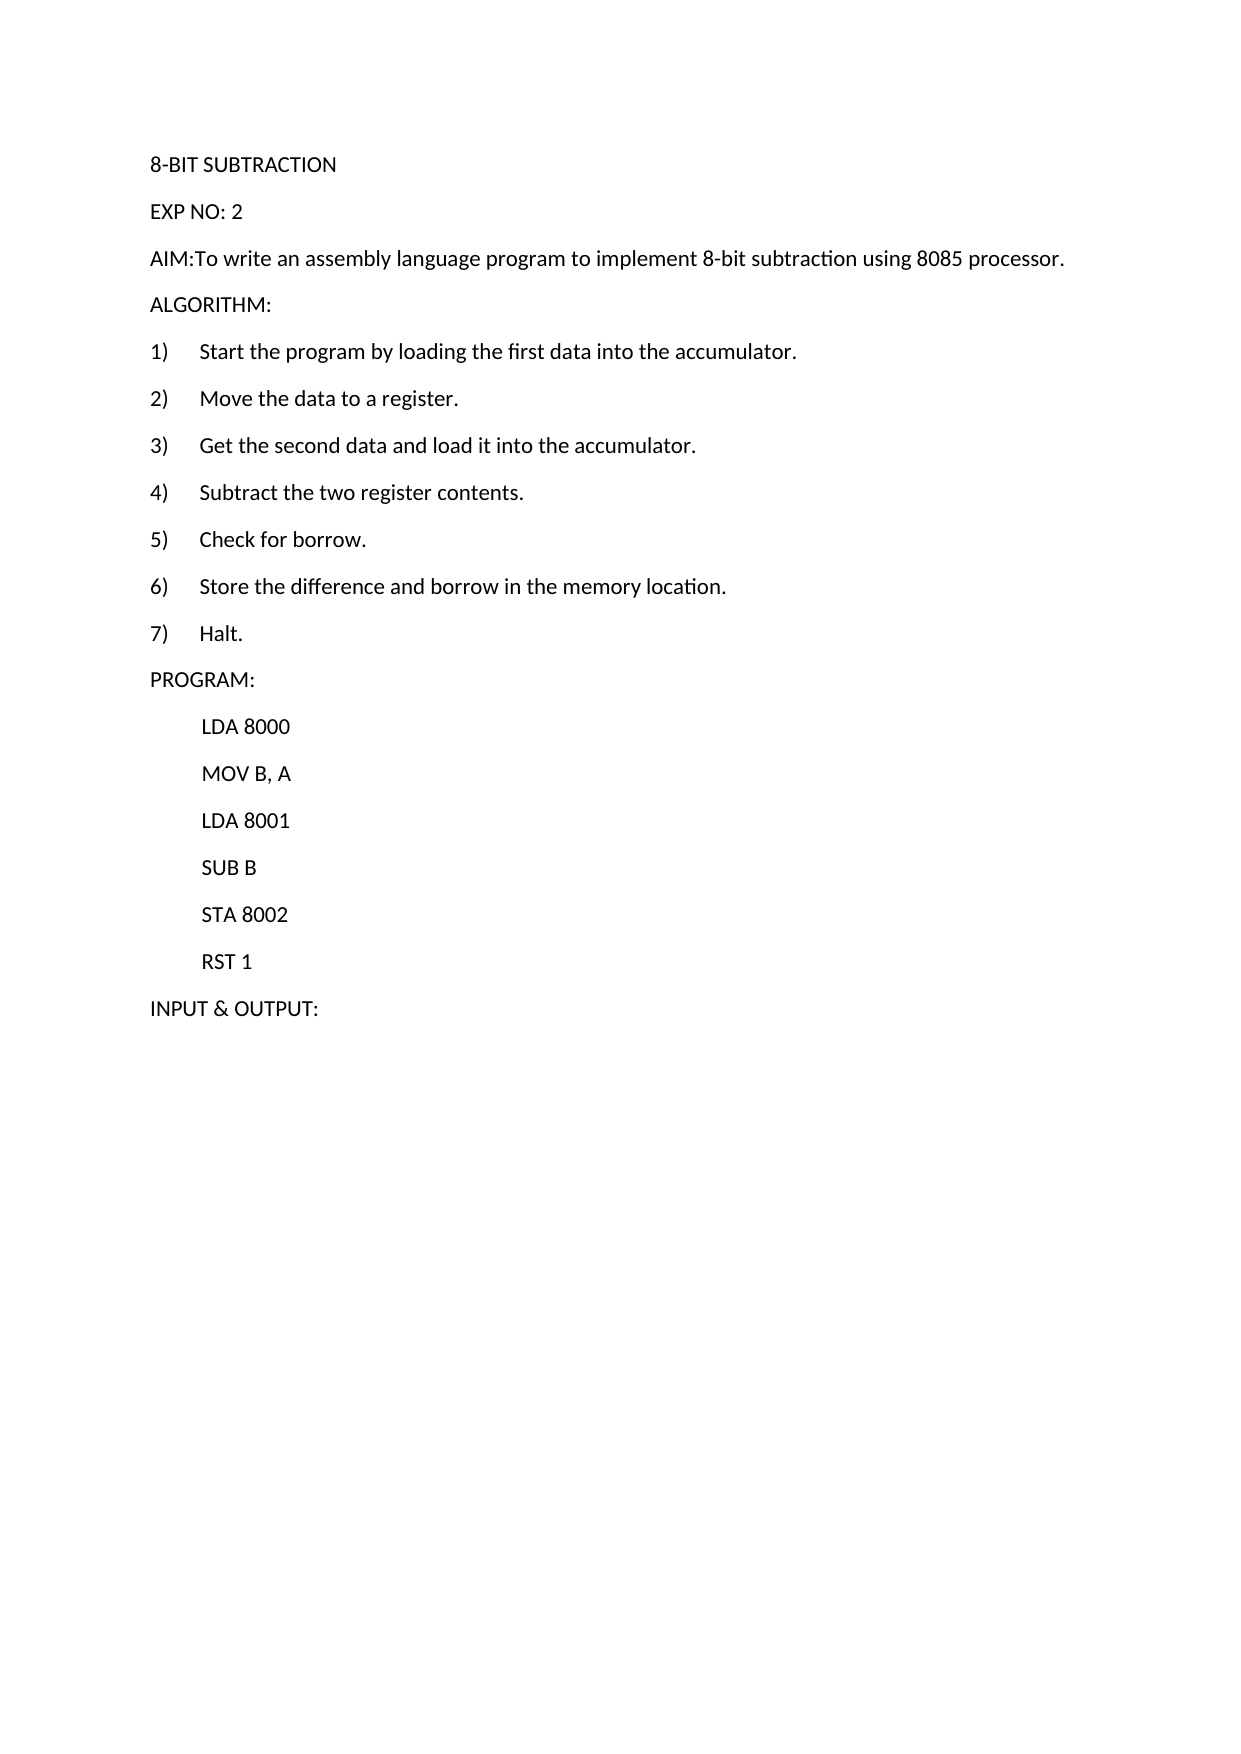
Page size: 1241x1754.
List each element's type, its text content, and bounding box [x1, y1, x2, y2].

text RST 1 [150, 947, 1090, 975]
text 7) Halt. [150, 619, 1090, 647]
text MOV B, A [150, 759, 1090, 787]
text SUB B [150, 853, 1090, 881]
text 6) Store the difference and borrow in the memory location. [150, 572, 1090, 600]
text 4) Subtract the two register contents. [150, 478, 1090, 506]
text LDA 8000 [150, 712, 1090, 741]
text 8-BIT SUBTRACTION [150, 150, 1090, 178]
text 3) Get the second data and load it into the accumulator. [150, 431, 1090, 459]
text AIM:To write an assembly language program to implement 8-bit subtraction using 8085 processor. [150, 244, 1090, 272]
text STA 8002 [150, 900, 1090, 928]
text INPUT & OUTPUT: [150, 994, 1090, 1022]
text EXP NO: 2 [150, 197, 1090, 225]
text 2) Move the data to a register. [150, 384, 1090, 412]
text LDA 8001 [150, 806, 1090, 834]
text 1) Start the program by loading the first data into the accumulator. [150, 337, 1090, 366]
text PROGRAM: [150, 666, 1090, 694]
text ALGORITHM: [150, 291, 1090, 319]
text 5) Check for borrow. [150, 525, 1090, 553]
